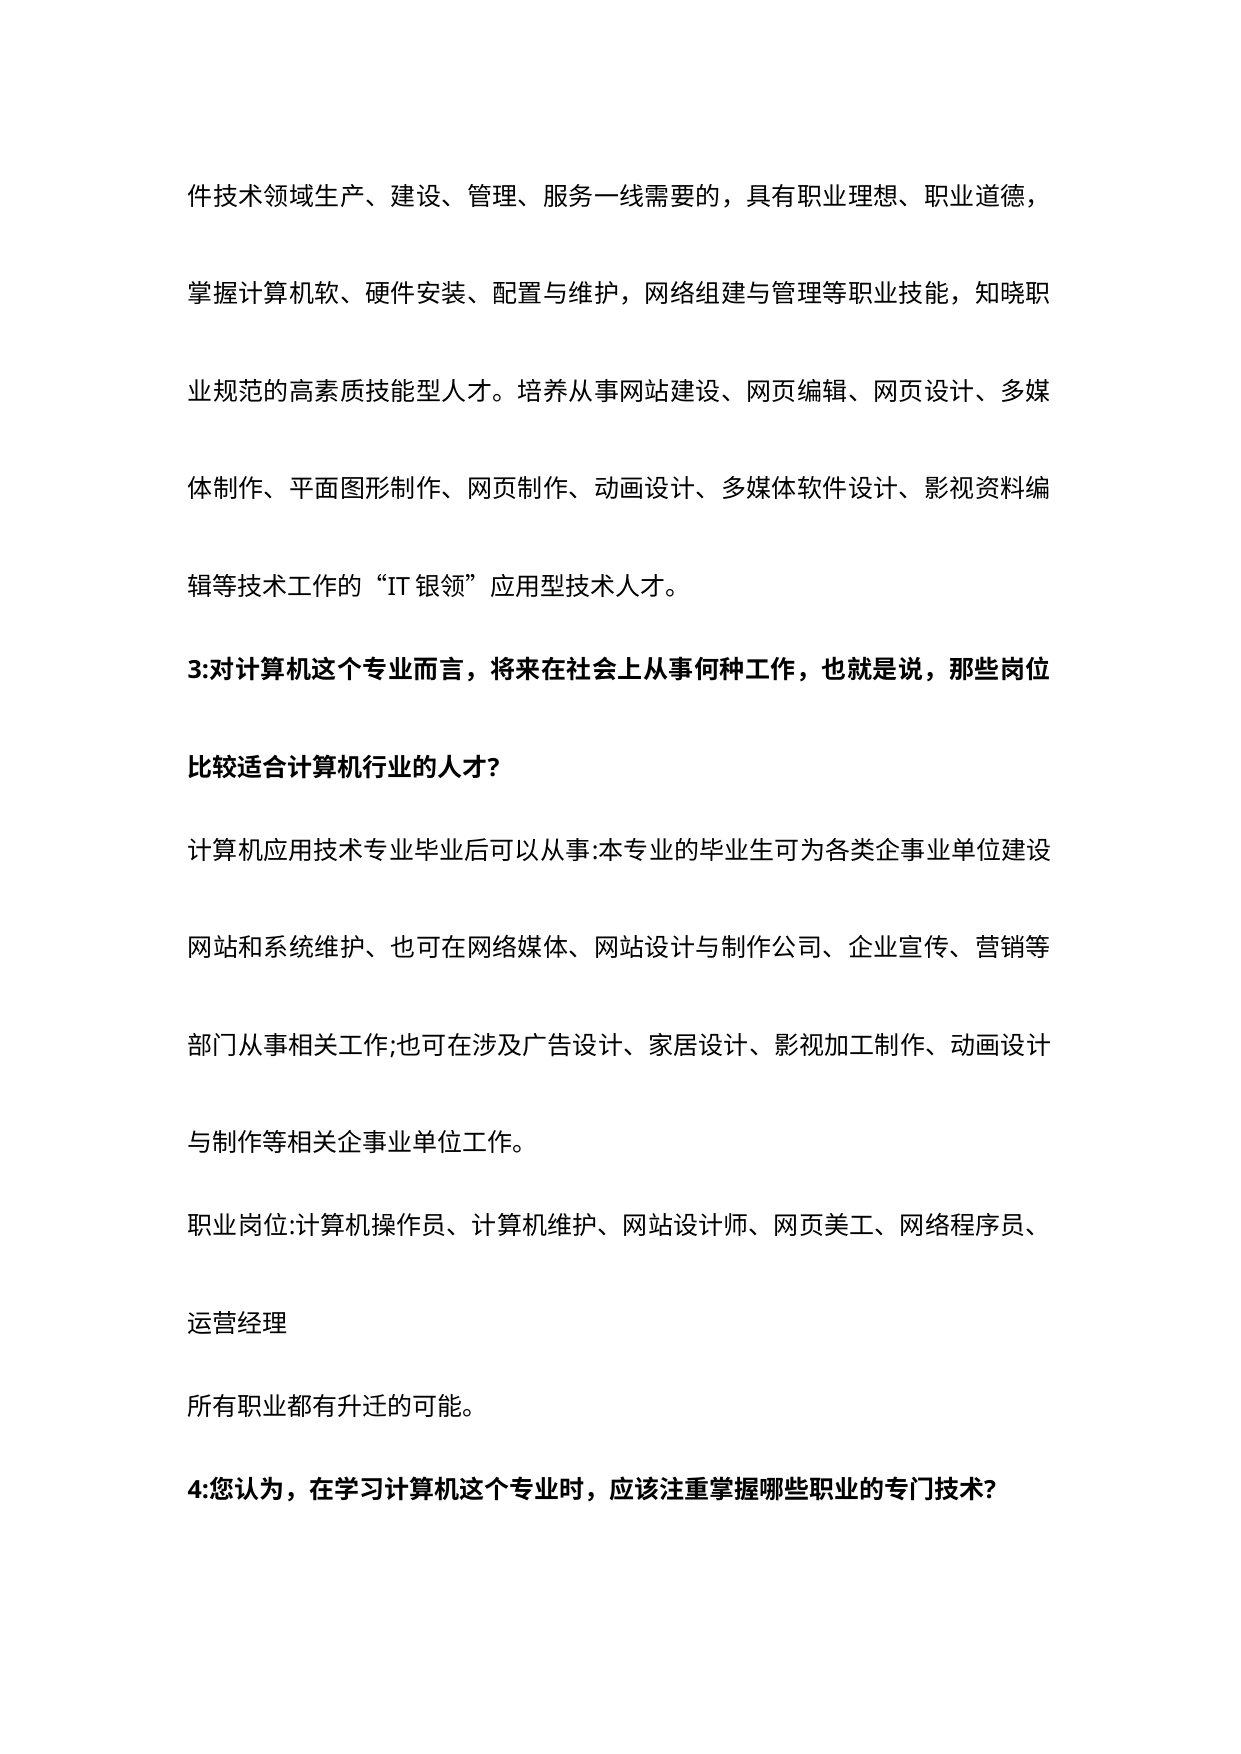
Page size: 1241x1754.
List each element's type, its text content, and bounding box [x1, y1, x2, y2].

text 所有职业都有升迁的可能。 [187, 1372, 1053, 1437]
text 计算机应用技术专业毕业后可以从事:本专业的毕业生可为各类企事业单位建设网站和系统维护、也可在网络媒体、网站设计与制作公司、企业宣传、营销等部门从事相关工作;也可在涉及广告设计、家居设计、影视加工制作、动画设计与制作等相关企事业单位工作。 [187, 816, 1053, 1173]
text 4:您认为，在学习计算机这个专业时，应该注重掌握哪些职业的专门技术? [187, 1455, 1053, 1520]
text 3:对计算机这个专业而言，将来在社会上从事何种工作，也就是说，那些岗位比较适合计算机行业的人才? [187, 635, 1053, 798]
text 职业岗位:计算机操作员、计算机维护、网站设计师、网页美工、网络程序员、运营经理 [187, 1191, 1053, 1354]
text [187, 162, 1053, 617]
